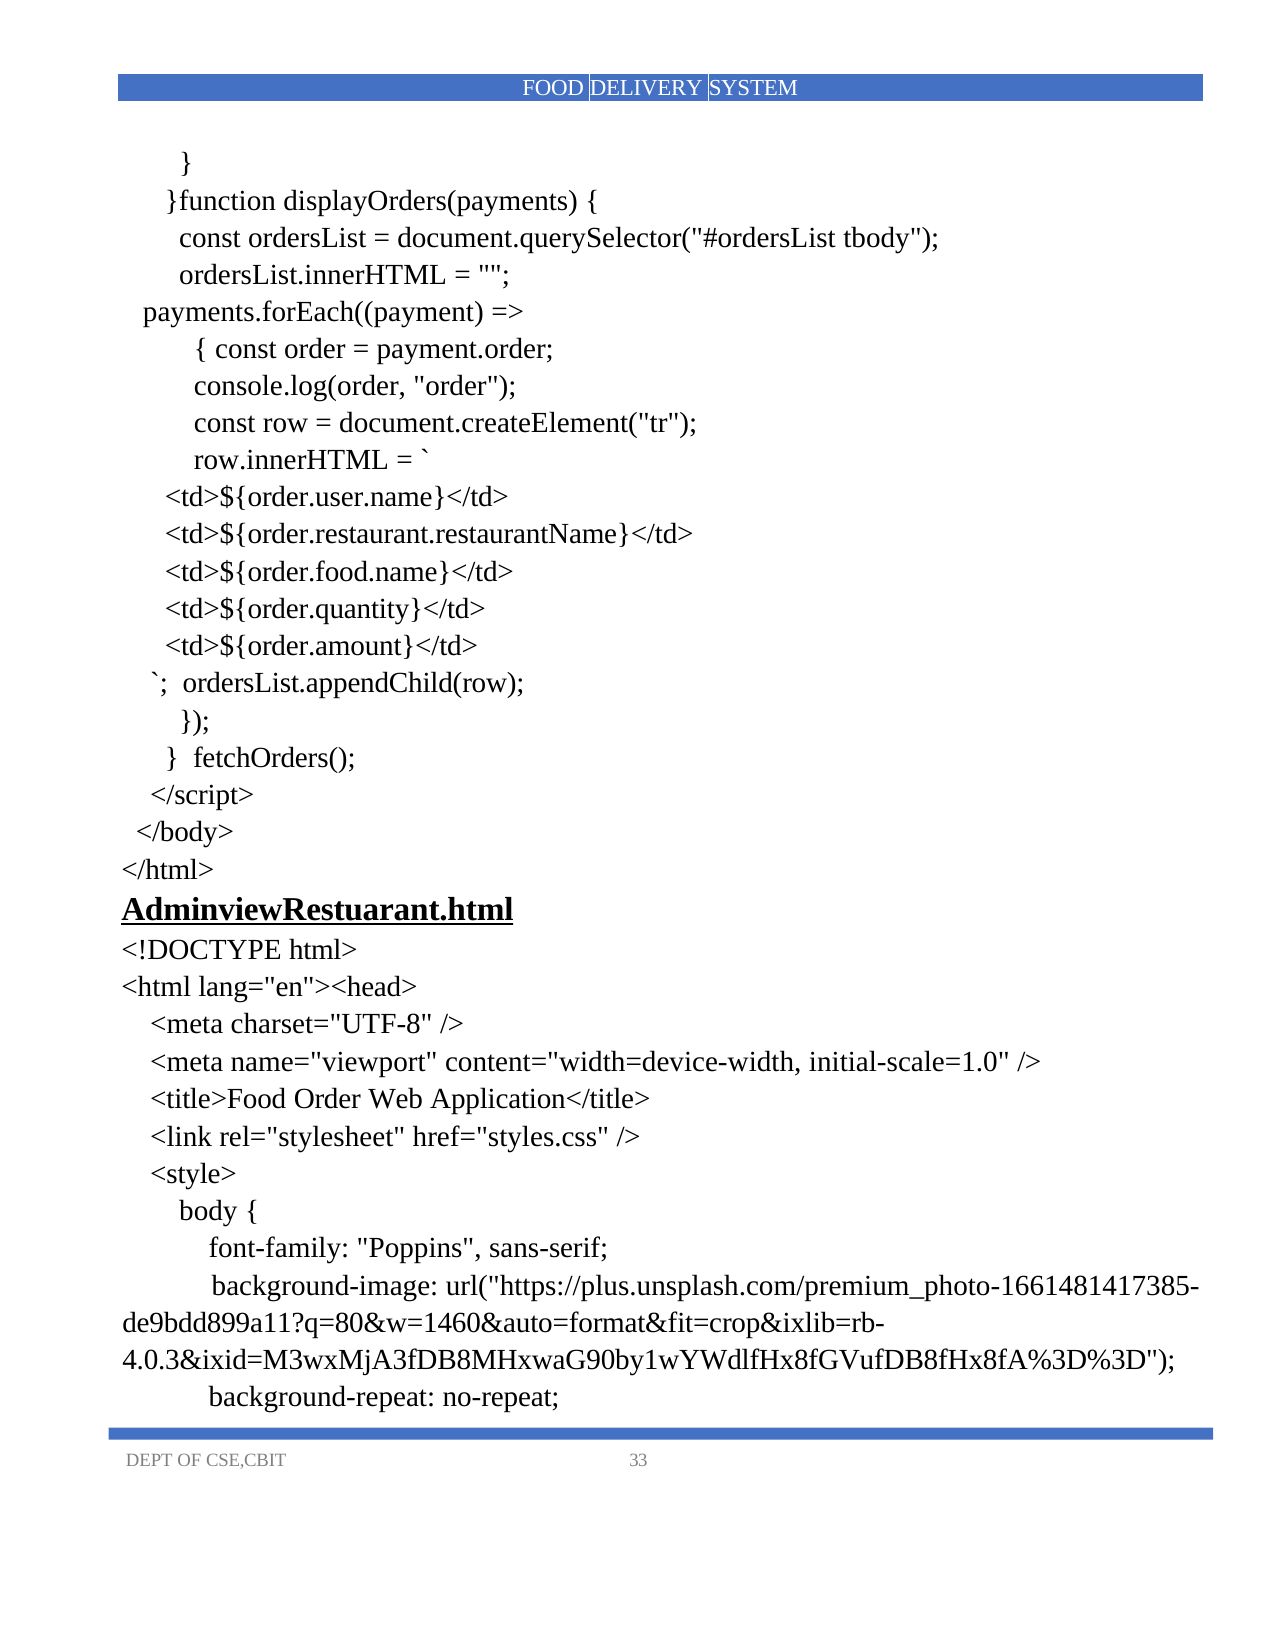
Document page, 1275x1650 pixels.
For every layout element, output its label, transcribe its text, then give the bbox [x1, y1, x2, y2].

text <meta charset="UTF-8" /> [150, 1007, 1225, 1040]
text const row = document.createElement("tr"); row.innerHTML = ` [194, 405, 788, 476]
text <td>${order.restaurant.restaurantName}</td> [164, 516, 1225, 550]
text <html lang="en"><head> [121, 969, 1225, 1003]
text <td>${order.user.name}</td> [164, 479, 1225, 512]
text <td>${order.food.name}</td> [164, 554, 1225, 587]
text }); [179, 703, 1225, 736]
text const ordersList = document.querySelector("#ordersList tbody"); ordersList.innerHTML = ""; [179, 220, 1196, 291]
text <link rel="stylesheet" href="styles.css" /> [150, 1119, 1225, 1152]
text <title>Food Order Web Application</title> [150, 1081, 1225, 1115]
text body { [179, 1193, 1225, 1227]
text `; ordersList.appendChild(row); [150, 665, 1225, 699]
text <td>${order.quantity}</td> [164, 591, 1225, 624]
text <meta name="viewport" content="width=device-width, initial-scale=1.0" /> [150, 1044, 1225, 1077]
text payments.forEach((payment) => { const order = payment.order; console.log(order, "order"); [143, 294, 561, 402]
text }function displayOrders(payments) { [164, 183, 1225, 216]
text </script> [150, 777, 1225, 811]
text } [179, 146, 1225, 179]
text </body> [136, 814, 1225, 848]
text </html> [121, 852, 1225, 886]
text <td>${order.amount}</td> [164, 628, 1225, 662]
text <!DOCTYPE html> [121, 932, 1225, 966]
text background-repeat: no-repeat; [208, 1379, 1225, 1412]
text } fetchOrders(); [164, 740, 1225, 774]
text background-image: url("https://plus.unsplash.com/premium_photo-1661481417385- de9bdd899a11?q=80&w=1460&auto=format&fit=crop&ixlib=rb- 4.0.3&ixid=M3wxMjA3fDB8MHxwaG90by1wYWdlfHx8fGVufDB8fHx8fA%3D%3D"); [122, 1268, 1201, 1375]
text font-family: "Poppins", sans-serif; [208, 1231, 1225, 1264]
subtitle AdminviewRestuarant.html [121, 889, 1225, 928]
text <style> [150, 1156, 1225, 1189]
